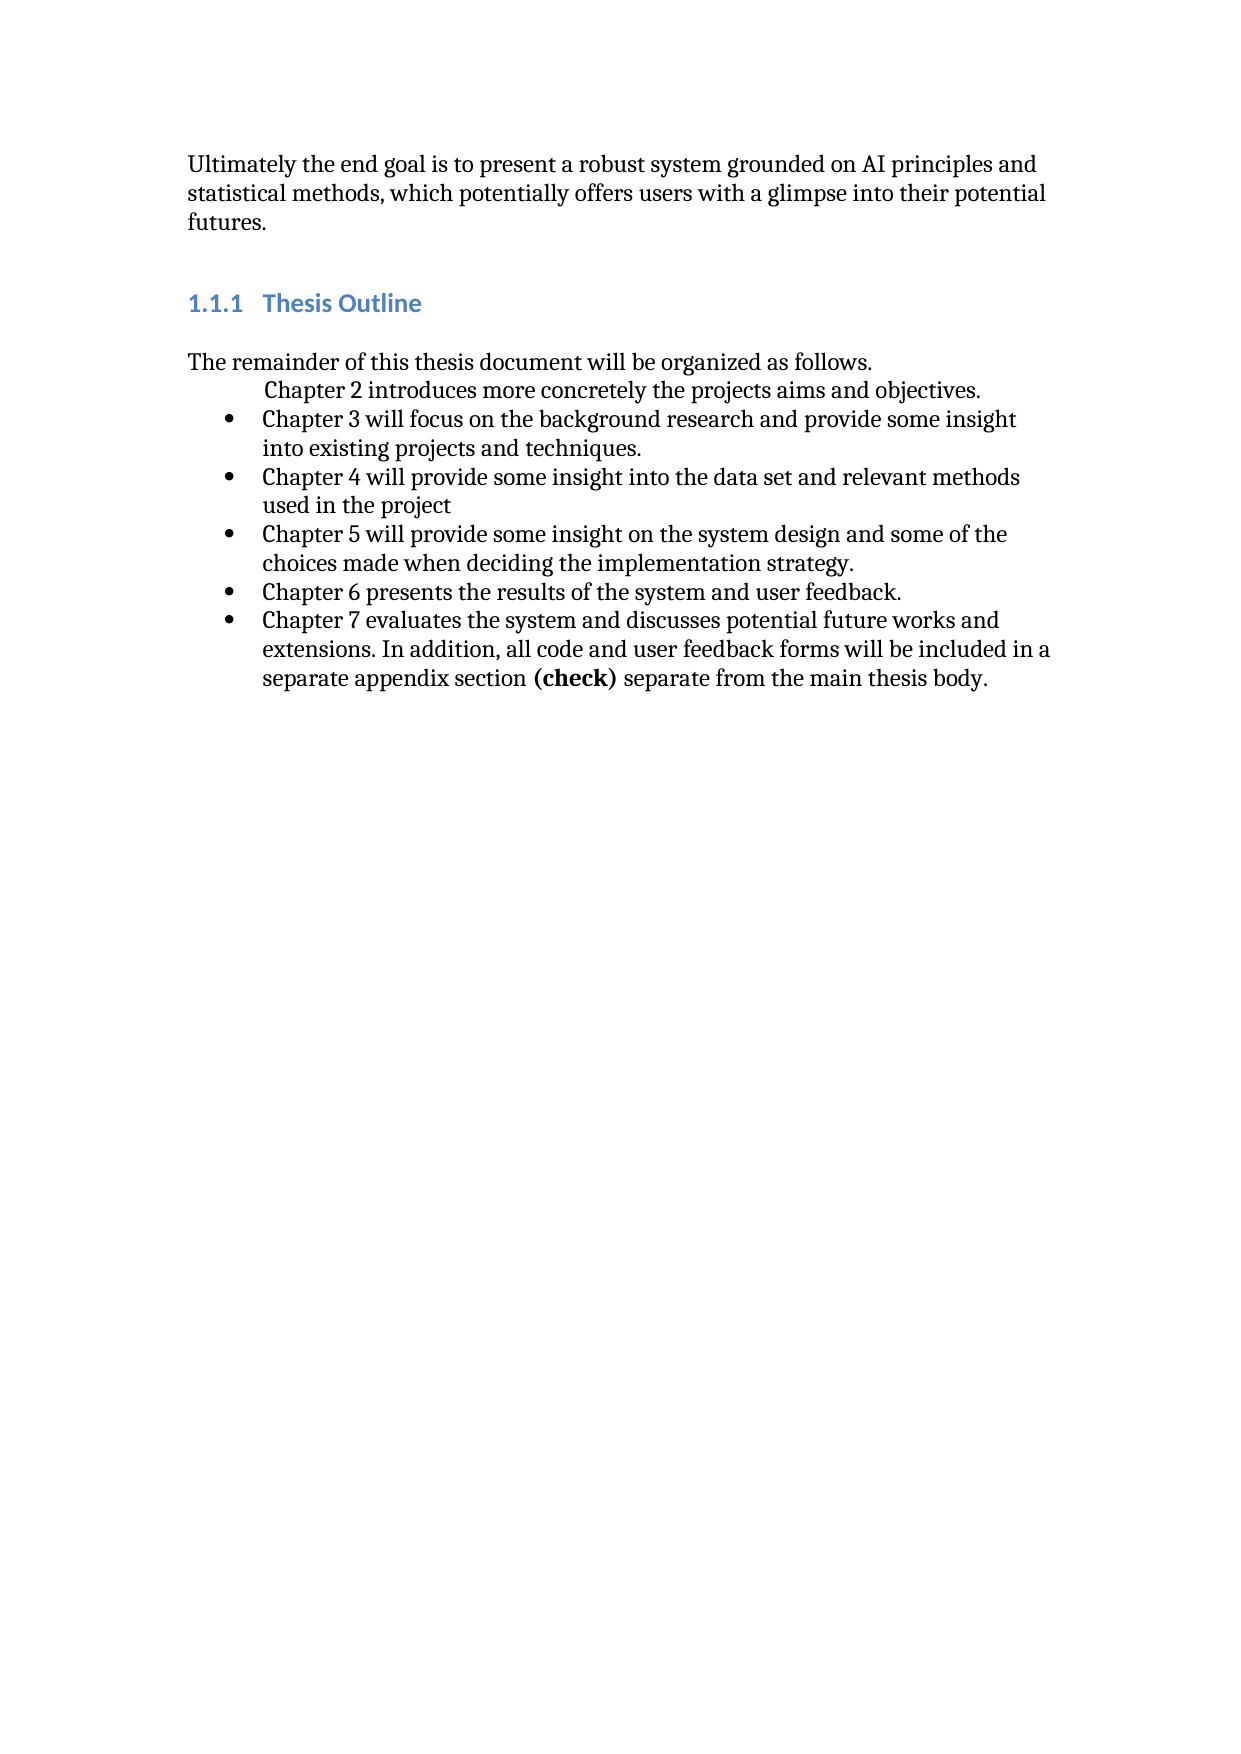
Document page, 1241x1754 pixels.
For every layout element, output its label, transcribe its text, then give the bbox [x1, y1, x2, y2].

list Chapter 3 will focus on the background research and provide some insight into existing projects and techniques. [225, 405, 1053, 463]
list Chapter 7 evaluates the system and discusses potential future works and extensions. In addition, all code and user feedback forms will be included in a separate appendix section (check) separate from the main thesis body. [225, 606, 1053, 693]
subtitle Thesis Outline [187, 286, 1053, 319]
list Chapter 5 will provide some insight on the system design and some of the choices made when deciding the implementation strategy. [225, 520, 1053, 578]
text Ultimately the end goal is to present a robust system grounded on AI principles and statistical methods, which potentially offers users with a glimpse into their potential futures. [187, 150, 1053, 236]
list Chapter 4 will provide some insight into the data set and relevant methods used in the project [225, 463, 1053, 520]
list Chapter 6 presents the results of the system and user feedback. [225, 578, 1053, 606]
text The remainder of this thesis document will be organized as follows. Chapter 2 introduces more concretely the projects aims and objectives. [187, 348, 1053, 405]
